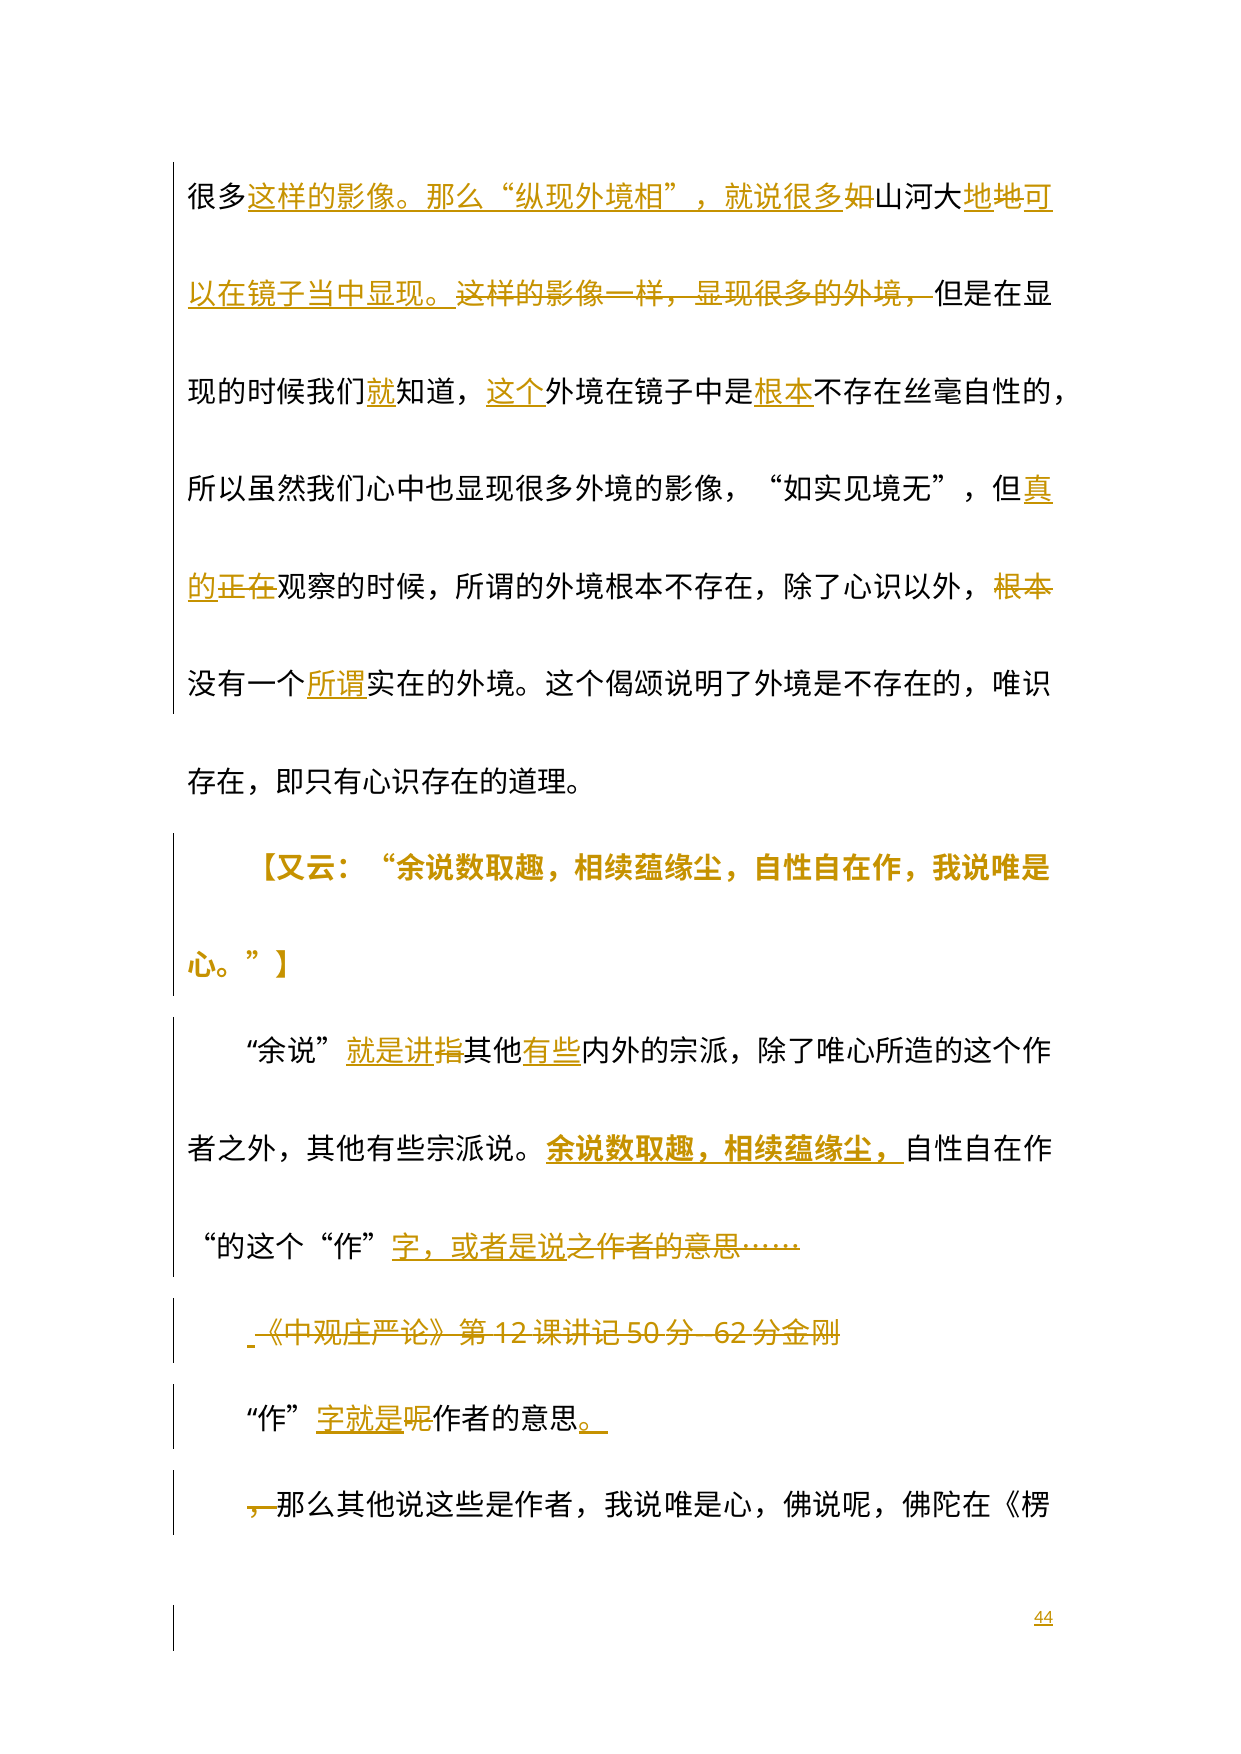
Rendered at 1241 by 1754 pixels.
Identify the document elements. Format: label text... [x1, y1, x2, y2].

text 【又云：“余说数取趣，相续蕴缘尘，自性自在作，我说唯是心。”】 [187, 833, 1053, 996]
text “作”作者的意思 [187, 1384, 1053, 1449]
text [187, 1470, 1053, 1535]
text “余说”其他内外的宗派，除了唯心所造的这个作者之外，其他有些宗派说。自性自在作“的这个“作” [187, 1017, 1053, 1277]
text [187, 162, 1053, 812]
